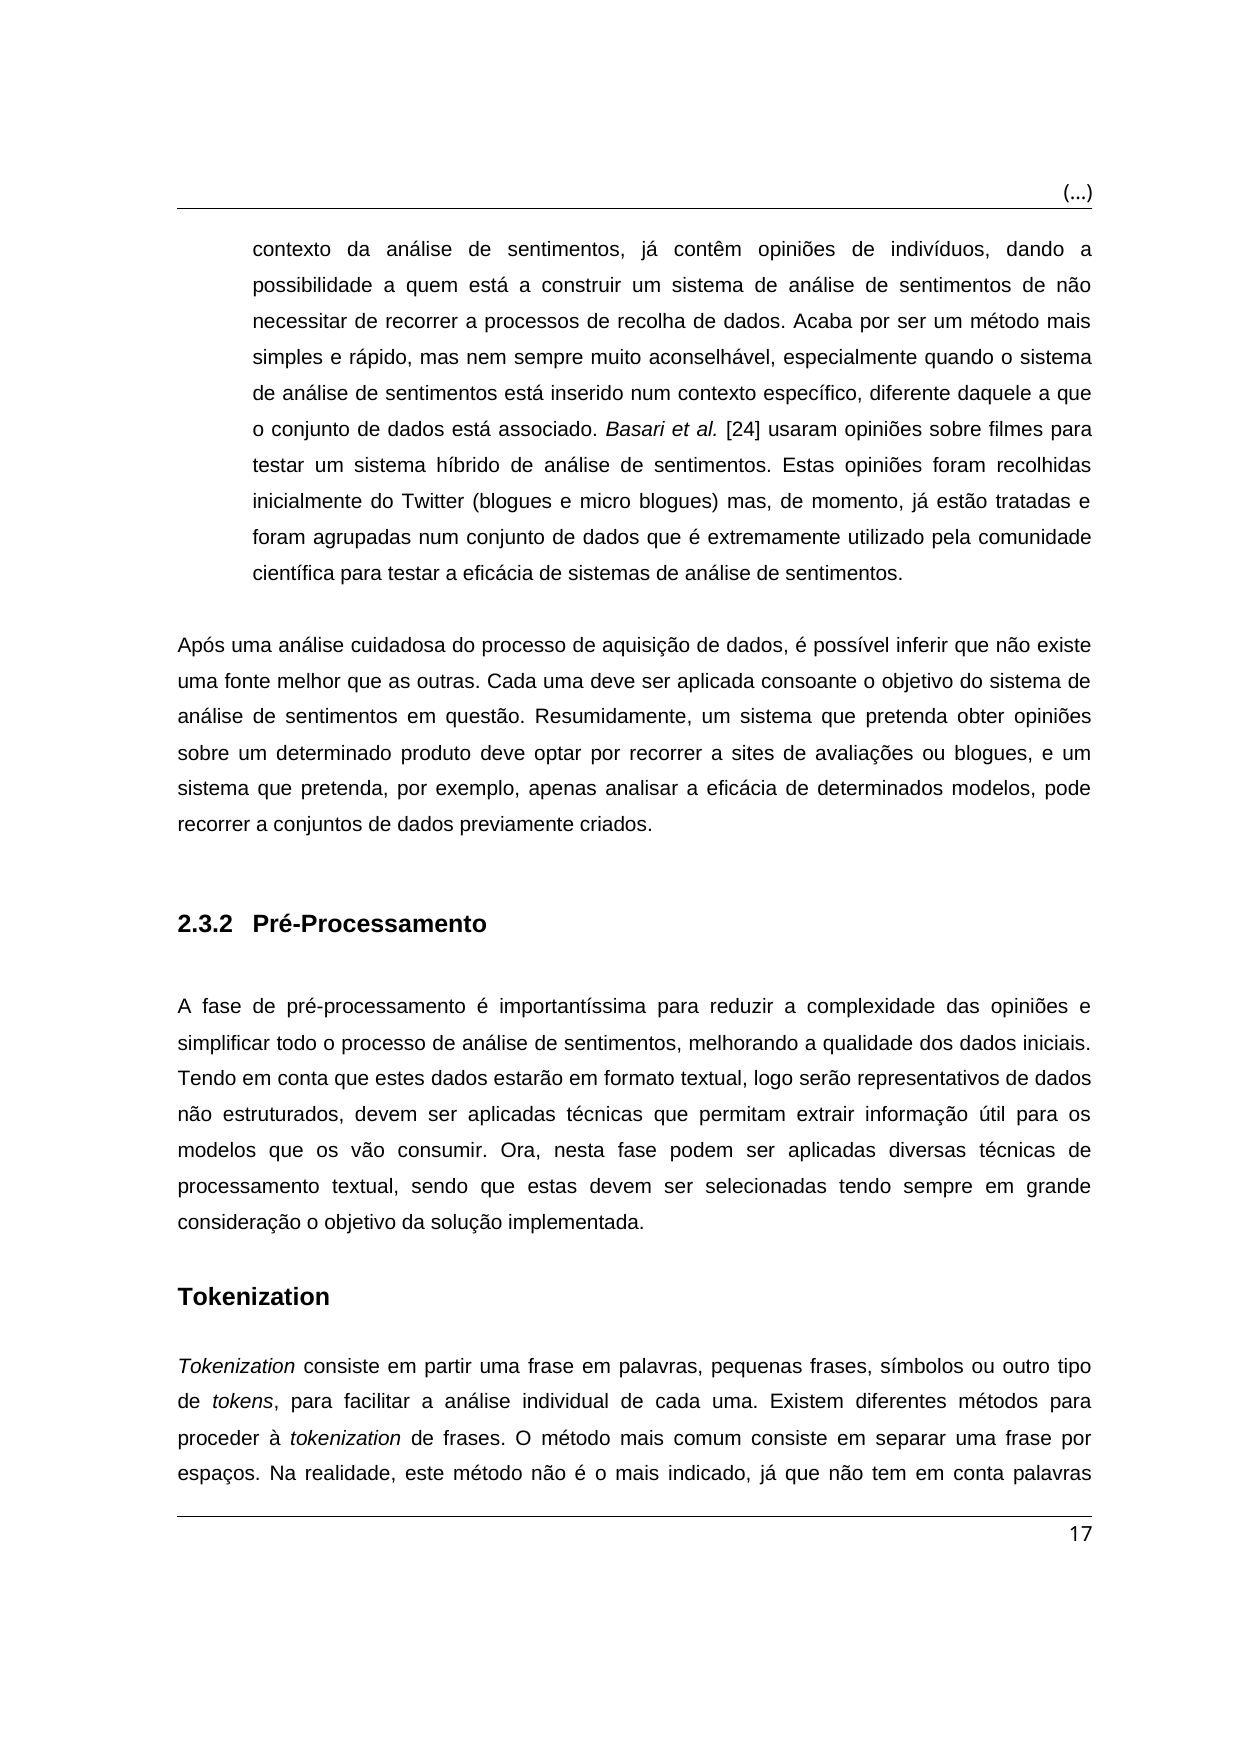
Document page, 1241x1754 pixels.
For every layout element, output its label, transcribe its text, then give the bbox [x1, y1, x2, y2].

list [215, 237, 1092, 584]
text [177, 1353, 1092, 1485]
subtitle Pré-Processamento [177, 909, 1092, 938]
text Após uma análise cuidadosa do processo de aquisição de dados, é possível inferir que não existe uma fonte melhor que as outras. Cada uma deve ser aplicada consoante o objetivo do sistema de análise de sentimentos em questão. Resumidamente, um sistema que pretenda obter opiniões sobre um determinado produto deve optar por recorrer a sites de avaliações ou blogues, e um sistema que pretenda, por exemplo, apenas analisar a eficácia de determinados modelos, pode recorrer a conjuntos de dados previamente criados. [177, 632, 1092, 836]
subtitle Tokenization [177, 1282, 1092, 1311]
text A fase de pré-processamento é importantíssima para reduzir a complexidade das opiniões e simplificar todo o processo de análise de sentimentos, melhorando a qualidade dos dados iniciais. Tendo em conta que estes dados estarão em formato textual, logo serão representativos de dados não estruturados, devem ser aplicadas técnicas que permitam extrair informação útil para os modelos que os vão consumir. Ora, nesta fase podem ser aplicadas diversas técnicas de processamento textual, sendo que estas devem ser selecionadas tendo sempre em grande consideração o objetivo da solução implementada. [177, 994, 1092, 1234]
